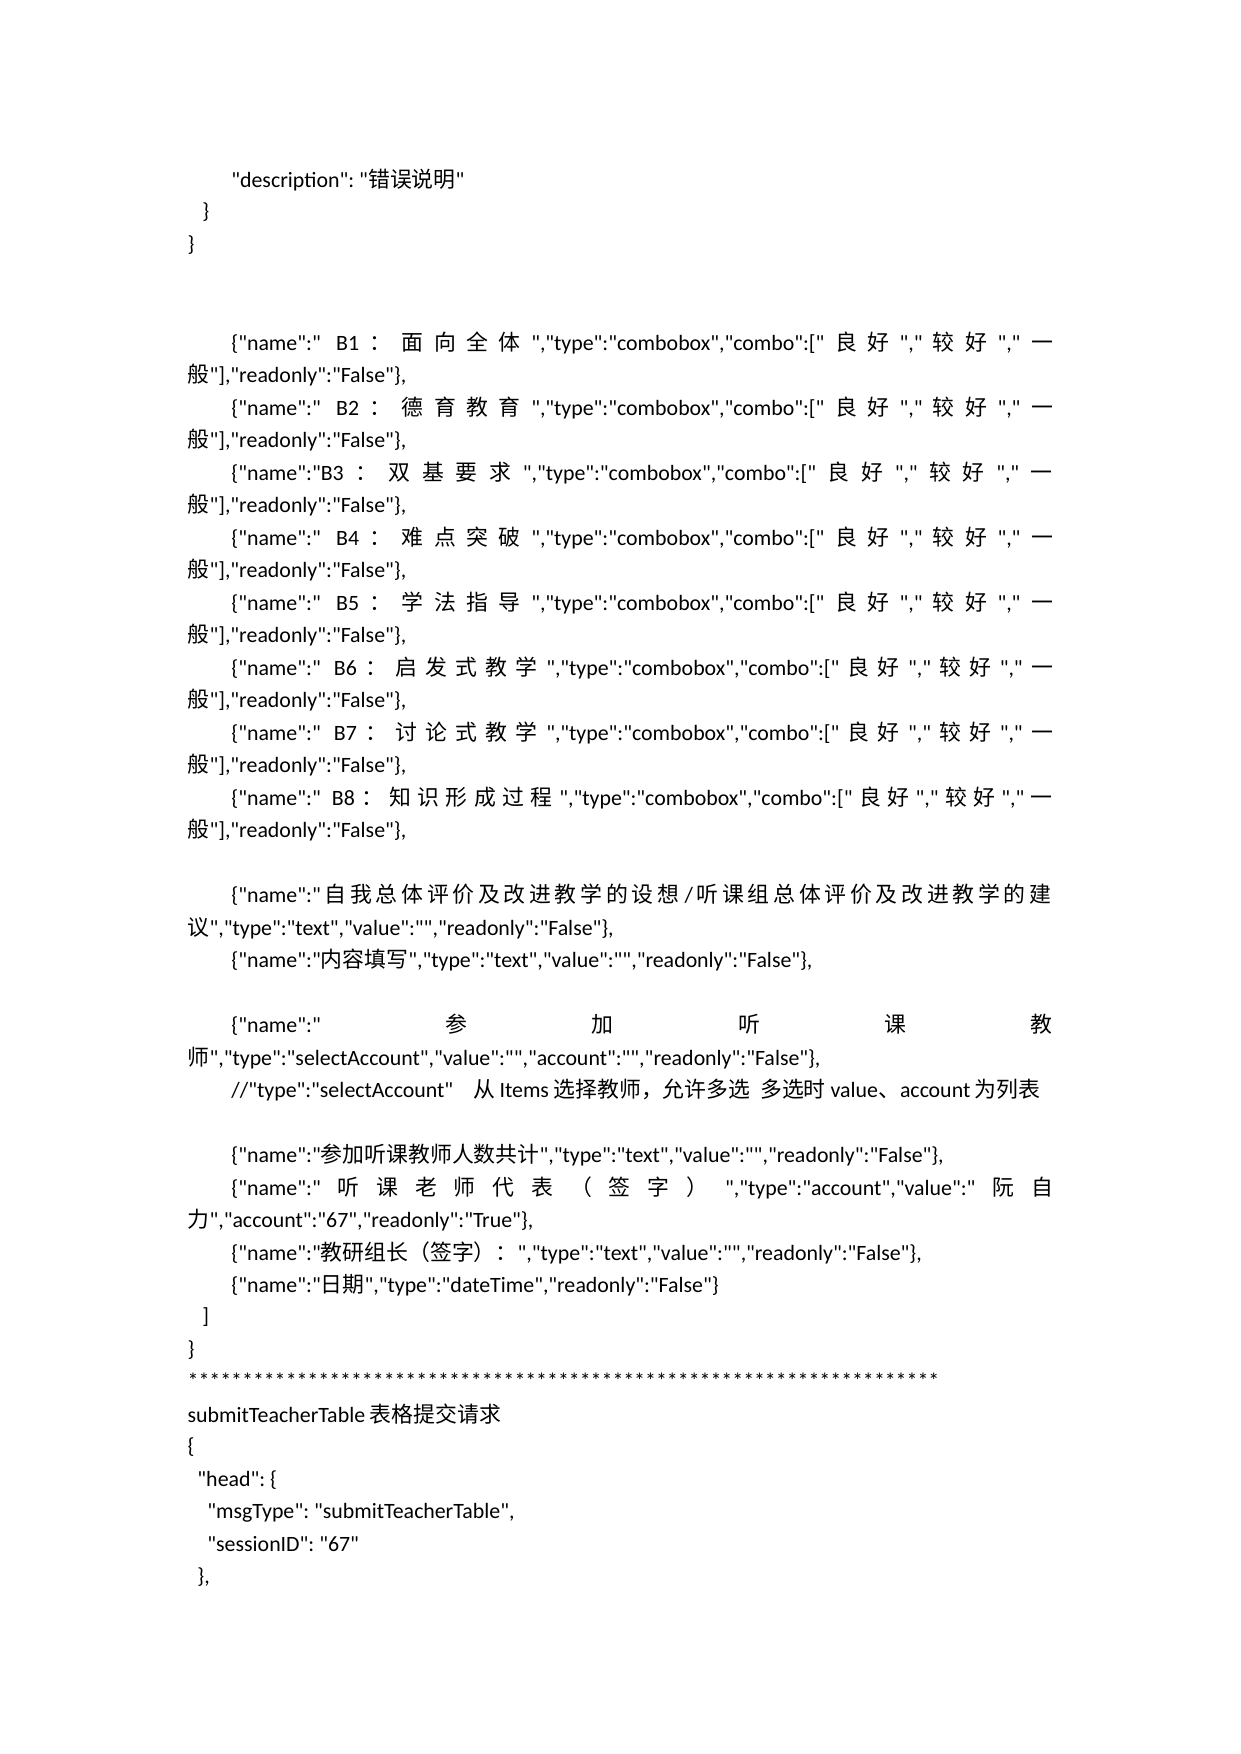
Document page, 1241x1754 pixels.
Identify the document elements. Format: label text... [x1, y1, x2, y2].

text }, [187, 1559, 1053, 1592]
text {"name":"参加听课教师","type":"selectAccount","value":"","account":"","readonly":"False"}, //"type":"selectAccount" 从Items选择教师，允许多选 多选时 value、account为列表 [187, 1007, 1053, 1104]
text "sessionID": "67" [187, 1527, 1053, 1559]
text { [187, 1429, 1053, 1462]
text {"name":"教研组长（签字）：","type":"text","value":"","readonly":"False"}, [187, 1234, 1053, 1267]
text } [187, 194, 1053, 227]
text {"name":" B6：启发式教学","type":"combobox","combo":["良好","较好","一般"],"readonly":"False"}, [187, 649, 1053, 714]
text ********************************************************************* [187, 1364, 1053, 1397]
text {"name":"内容填写","type":"text","value":"","readonly":"False"}, [187, 942, 1053, 974]
text {"name":"日期","type":"dateTime","readonly":"False"} [187, 1267, 1053, 1299]
text {"name":" B2：德育教育","type":"combobox","combo":["良好","较好","一般"],"readonly":"False"}, [187, 389, 1053, 454]
text {"name":"听课老师代表（签字）","type":"account","value":"阮自力","account":"67","readonly":"True"}, [187, 1169, 1053, 1234]
text {"name":"参加听课教师人数共计","type":"text","value":"","readonly":"False"}, [187, 1137, 1053, 1169]
text } [187, 1332, 1053, 1364]
text submitTeacherTable表格提交请求 [187, 1397, 1053, 1429]
text } [187, 227, 1053, 259]
text {"name":"B3：双基要求","type":"combobox","combo":["良好","较好","一般"],"readonly":"False"}, [187, 454, 1053, 519]
text "head": { [187, 1462, 1053, 1494]
text {"name":" B4：难点突破","type":"combobox","combo":["良好","较好","一般"],"readonly":"False"}, [187, 519, 1053, 584]
text {"name":" B5：学法指导","type":"combobox","combo":["良好","较好","一般"],"readonly":"False"}, [187, 584, 1053, 649]
text "msgType": "submitTeacherTable", [187, 1494, 1053, 1527]
text ] [187, 1299, 1053, 1332]
text "description": "错误说明" [187, 162, 1053, 194]
text {"name":"自我总体评价及改进教学的设想/听课组总体评价及改进教学的建议","type":"text","value":"","readonly":"False"}, [187, 877, 1053, 942]
text {"name":" B8：知识形成过程","type":"combobox","combo":["良好","较好","一般"],"readonly":"False"}, [187, 779, 1053, 844]
text {"name":" B1：面向全体","type":"combobox","combo":["良好","较好","一般"],"readonly":"False"}, [187, 324, 1053, 389]
text {"name":" B7：讨论式教学","type":"combobox","combo":["良好","较好","一般"],"readonly":"False"}, [187, 714, 1053, 779]
